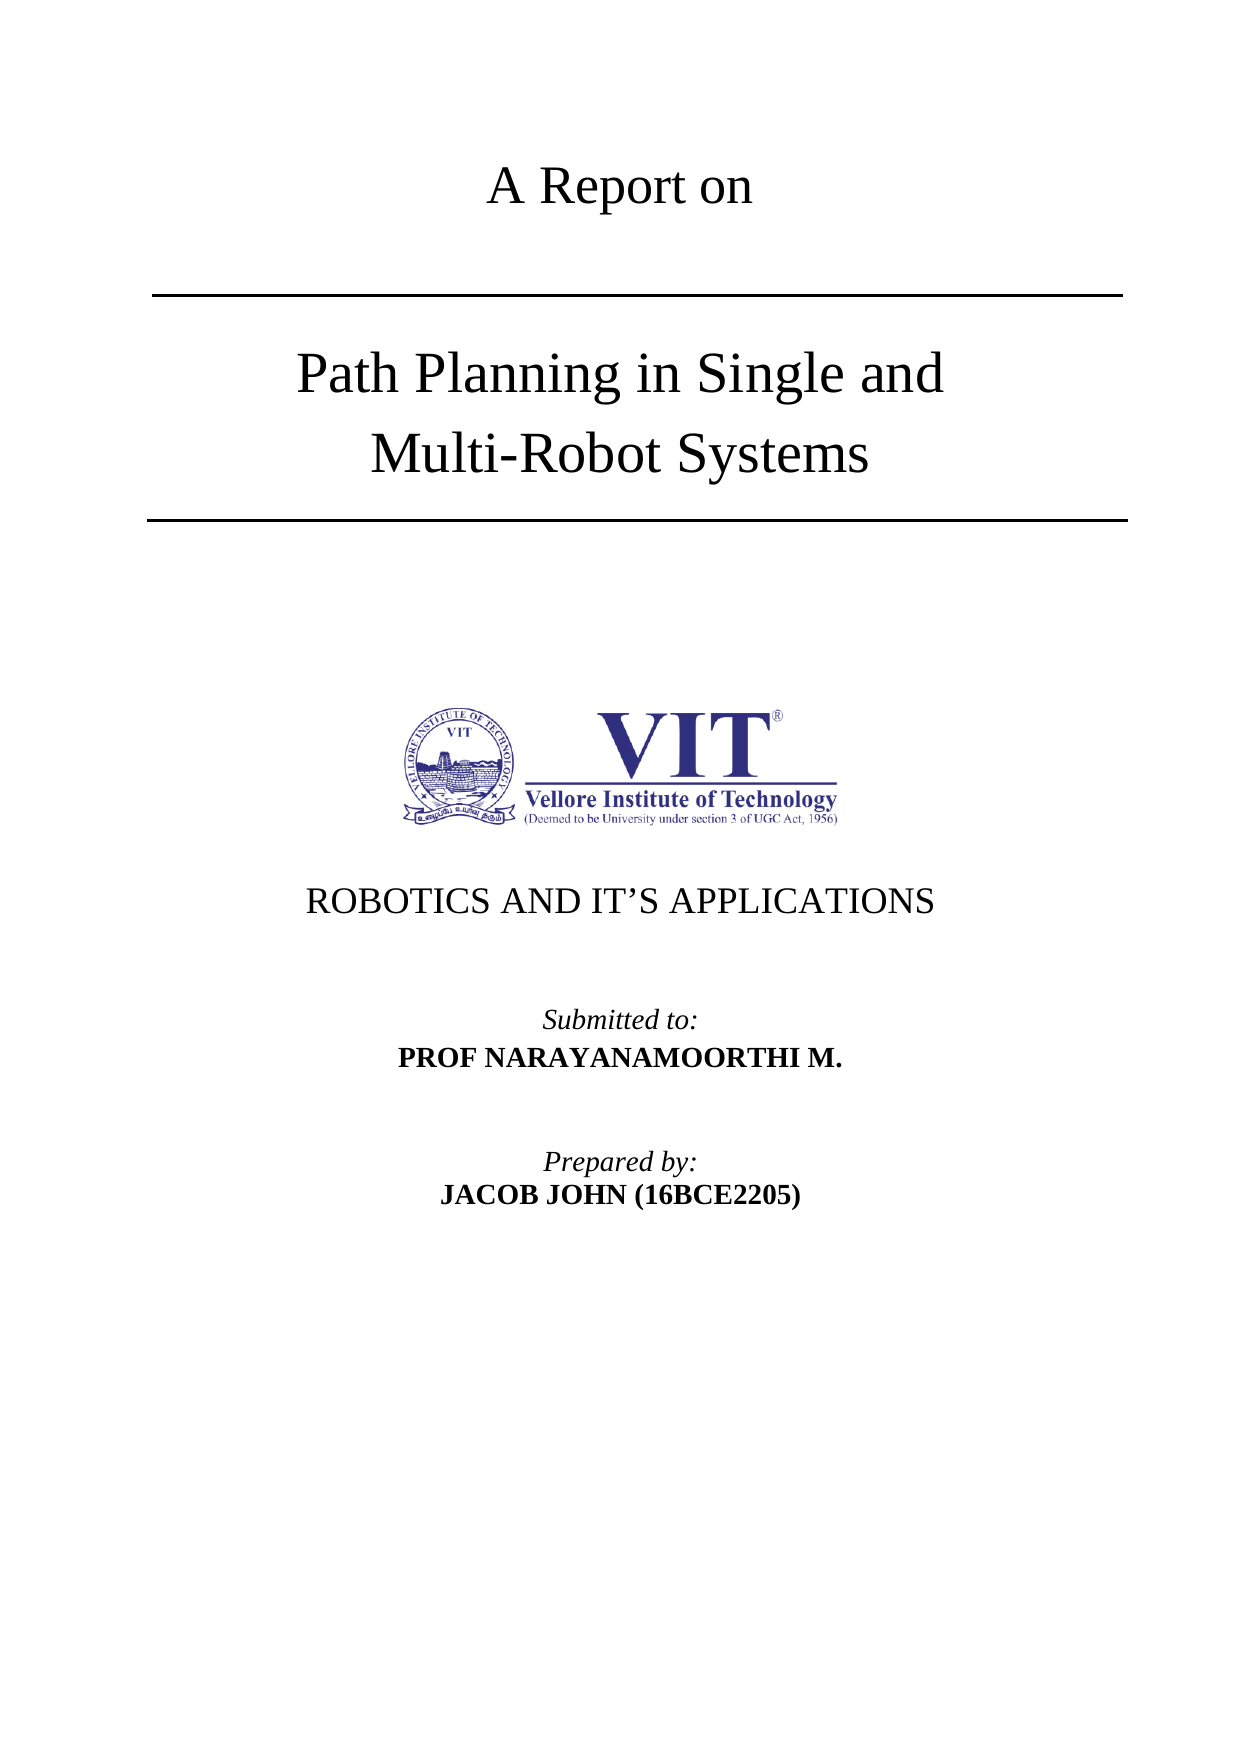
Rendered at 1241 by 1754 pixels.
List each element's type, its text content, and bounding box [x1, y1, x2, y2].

subtitle Submitted to: [213, 1002, 1028, 1036]
subtitle PROF NARAYANAMOORTHI M. [213, 1040, 1028, 1073]
text JACOB JOHN (16BCE2205) [213, 1177, 1028, 1211]
subtitle Path Planning in Single and [213, 323, 1028, 410]
text A Report on [213, 152, 1027, 216]
subtitle ROBOTICS AND IT’S APPLICATIONS [213, 879, 1028, 922]
text Multi-Robot Systems [213, 418, 1027, 485]
text Prepared by: [213, 1144, 1028, 1177]
picture [396, 675, 844, 878]
